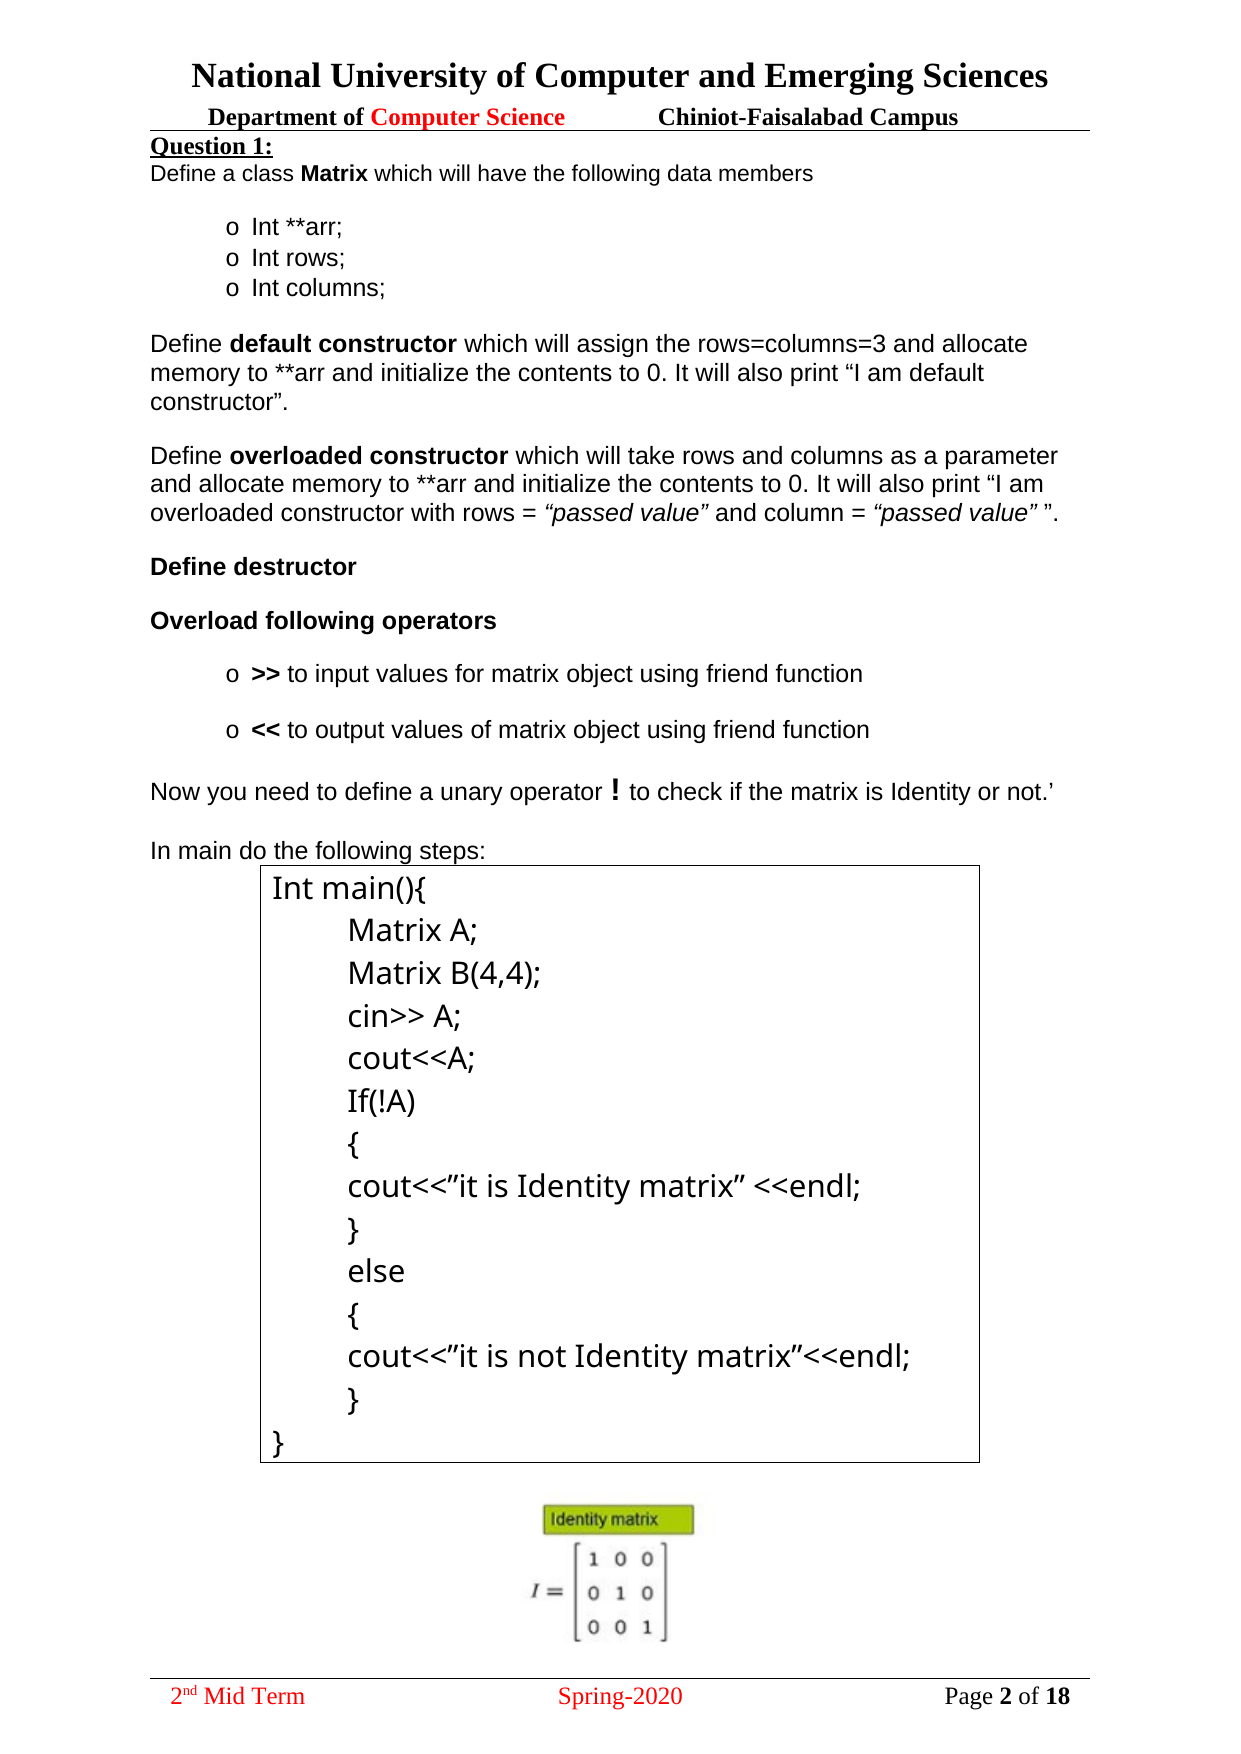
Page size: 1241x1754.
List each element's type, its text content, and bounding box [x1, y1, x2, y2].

text o Int columns; [225, 273, 1090, 304]
table_header Int main(){ Matrix A; Matrix B(4,4); cin>> A; cout<<A; If(!A) { cout<<”it is Identity matrix” <<endl; } else { cout<<”it is not Identity matrix”<<endl; } } [261, 866, 979, 1462]
picture [508, 1492, 732, 1656]
text o Int rows; [225, 242, 1090, 273]
text Now you need to define a unary operator ! to check if the matrix is Identity or not.’ [150, 771, 1090, 807]
text Define a class Matrix which will have the following data members [150, 160, 1090, 187]
text o << to output values of matrix object using friend function [225, 715, 1090, 746]
text Define destructor [150, 552, 1090, 581]
text Overload following operators [150, 606, 1090, 634]
text Question 1: [150, 131, 1090, 160]
text Define overloaded constructor which will take rows and columns as a parameter and allocate memory to **arr and initialize the contents to 0. It will also print “I am overloaded constructor with rows = “passed value” and column = “passed value” ”. [150, 441, 1090, 527]
text o Int **arr; [225, 212, 1090, 242]
text In main do the following steps: [150, 836, 1090, 865]
text Define default constructor which will assign the rows=columns=3 and allocate memory to **arr and initialize the contents to 0. It will also print “I am default constructor”. [150, 329, 1090, 416]
text o >> to input values for matrix object using friend function [225, 659, 1090, 690]
